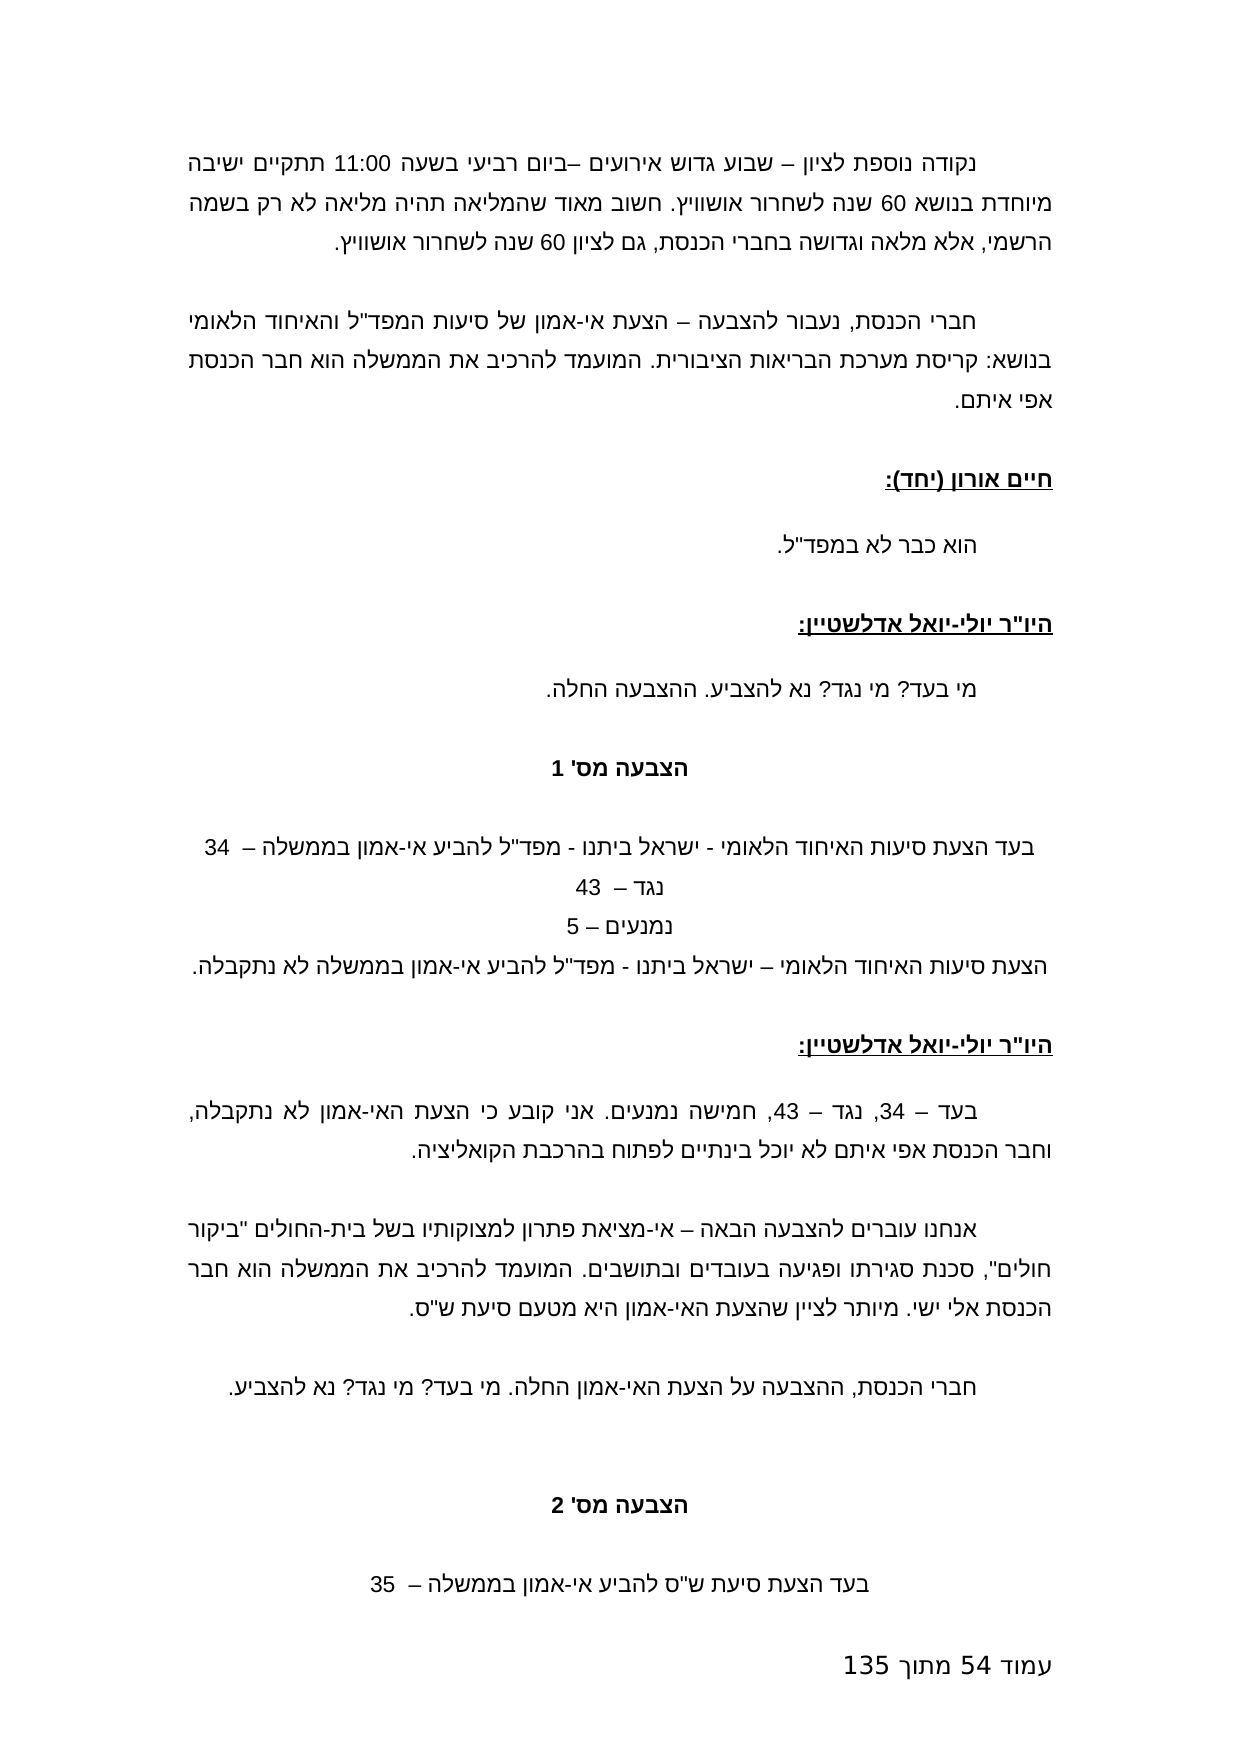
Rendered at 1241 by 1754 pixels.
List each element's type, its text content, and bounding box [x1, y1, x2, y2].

text נקודה נוספת לציון – שבוע גדוש אירועים –ביום רביעי בשעה 11:00 תתקיים ישיבה מיוחדת בנושא 60 שנה לשחרור אושוויץ. חשוב מאוד שהמליאה תהיה מליאה לא רק בשמה הרשמי, אלא מלאה וגדושה בחברי הכנסת, גם לציון 60 שנה לשחרור אושוויץ. [187, 150, 1053, 255]
text אנחנו עוברים להצבעה הבאה – אי-מציאת פתרון למצוקותיו בשל בית-החולים "ביקור חולים", סכנת סגירתו ופגיעה בעובדים ובתושבים. המועמד להרכיב את הממשלה הוא חבר הכנסת אלי ישי. מיותר לציין שהצעת האי-אמון היא מטעם סיעת ש"ס. [187, 1216, 1053, 1321]
text הצבעה מס' 1 [187, 755, 1053, 782]
text הצבעה מס' 2 [187, 1492, 1053, 1519]
text הוא כבר לא במפד"ל. [187, 532, 1053, 558]
text הצעת סיעות האיחוד הלאומי – ישראל ביתנו - מפד"ל להביע אי-אמון בממשלה לא נתקבלה. [187, 953, 1053, 979]
text היו"ר יולי-יואל אדלשטיין: [187, 611, 1053, 637]
text היו"ר יולי-יואל אדלשטיין: [187, 1032, 1053, 1058]
text חיים אורון (יחד): [187, 466, 1053, 492]
text בעד – 34, נגד – 43, חמישה נמנעים. אני קובע כי הצעת האי-אמון לא נתקבלה, וחבר הכנסת אפי איתם לא יוכל בינתיים לפתוח בהרכבת הקואליציה. [187, 1098, 1053, 1163]
text חברי הכנסת, נעבור להצבעה – הצעת אי-אמון של סיעות המפד"ל והאיחוד הלאומי בנושא: קריסת מערכת הבריאות הציבורית. המועמד להרכיב את הממשלה הוא חבר הכנסת אפי איתם. [187, 308, 1053, 413]
text נמנעים – 5 [187, 913, 1053, 940]
text נגד – 43 [187, 874, 1053, 900]
text חברי הכנסת, ההצבעה על הצעת האי-אמון החלה. מי בעד? מי נגד? נא להצביע. [187, 1374, 1053, 1400]
text בעד הצעת סיעות האיחוד הלאומי - ישראל ביתנו - מפד"ל להביע אי-אמון בממשלה – 34 [187, 834, 1053, 861]
text בעד הצעת סיעת ש"ס להביע אי-אמון בממשלה – 35 [187, 1571, 1053, 1598]
text מי בעד? מי נגד? נא להצביע. ההצבעה החלה. [187, 676, 1053, 703]
